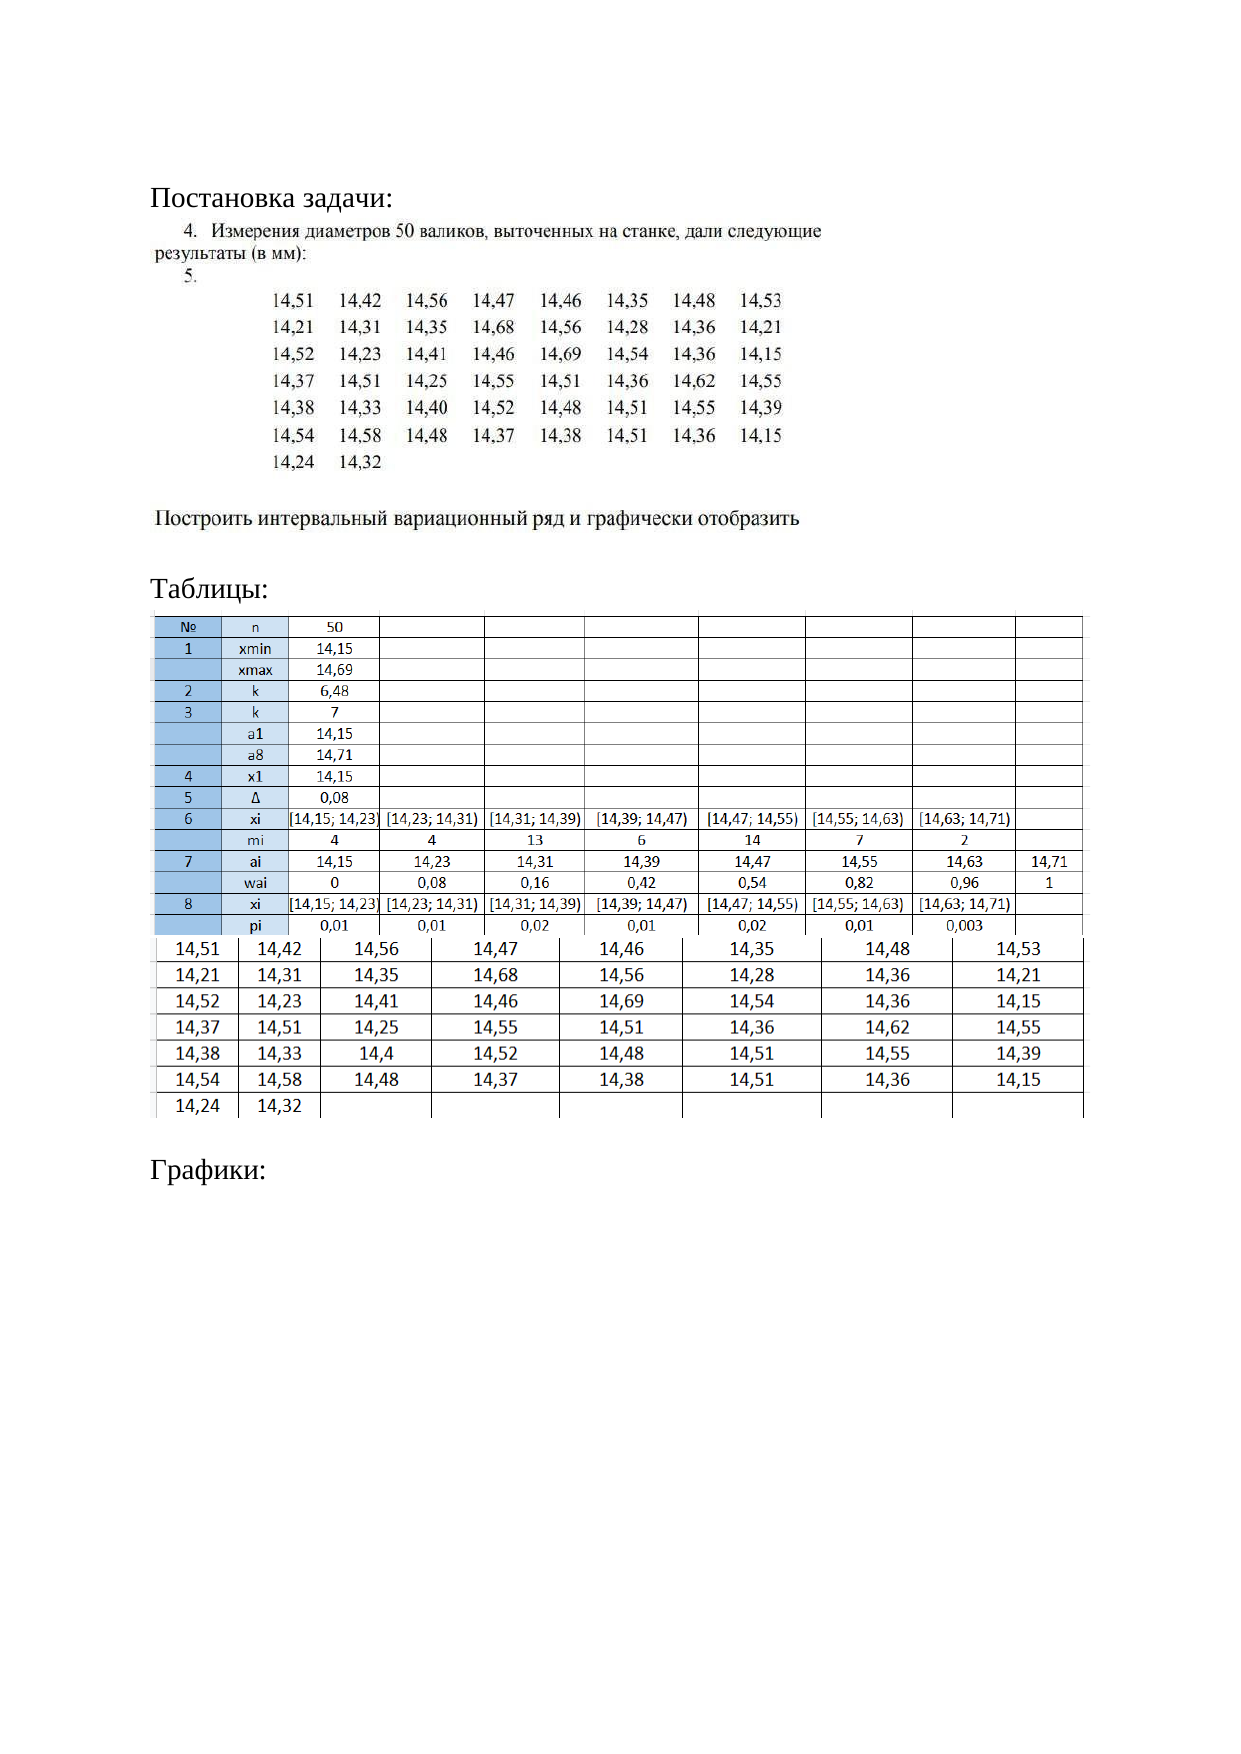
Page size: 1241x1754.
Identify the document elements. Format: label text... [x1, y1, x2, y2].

picture [150, 938, 1091, 1118]
text Постановка задачи: [150, 180, 1090, 214]
picture [150, 610, 1091, 935]
picture [150, 218, 822, 533]
text Графики: [150, 1152, 1090, 1186]
text Таблицы: [150, 571, 1090, 605]
